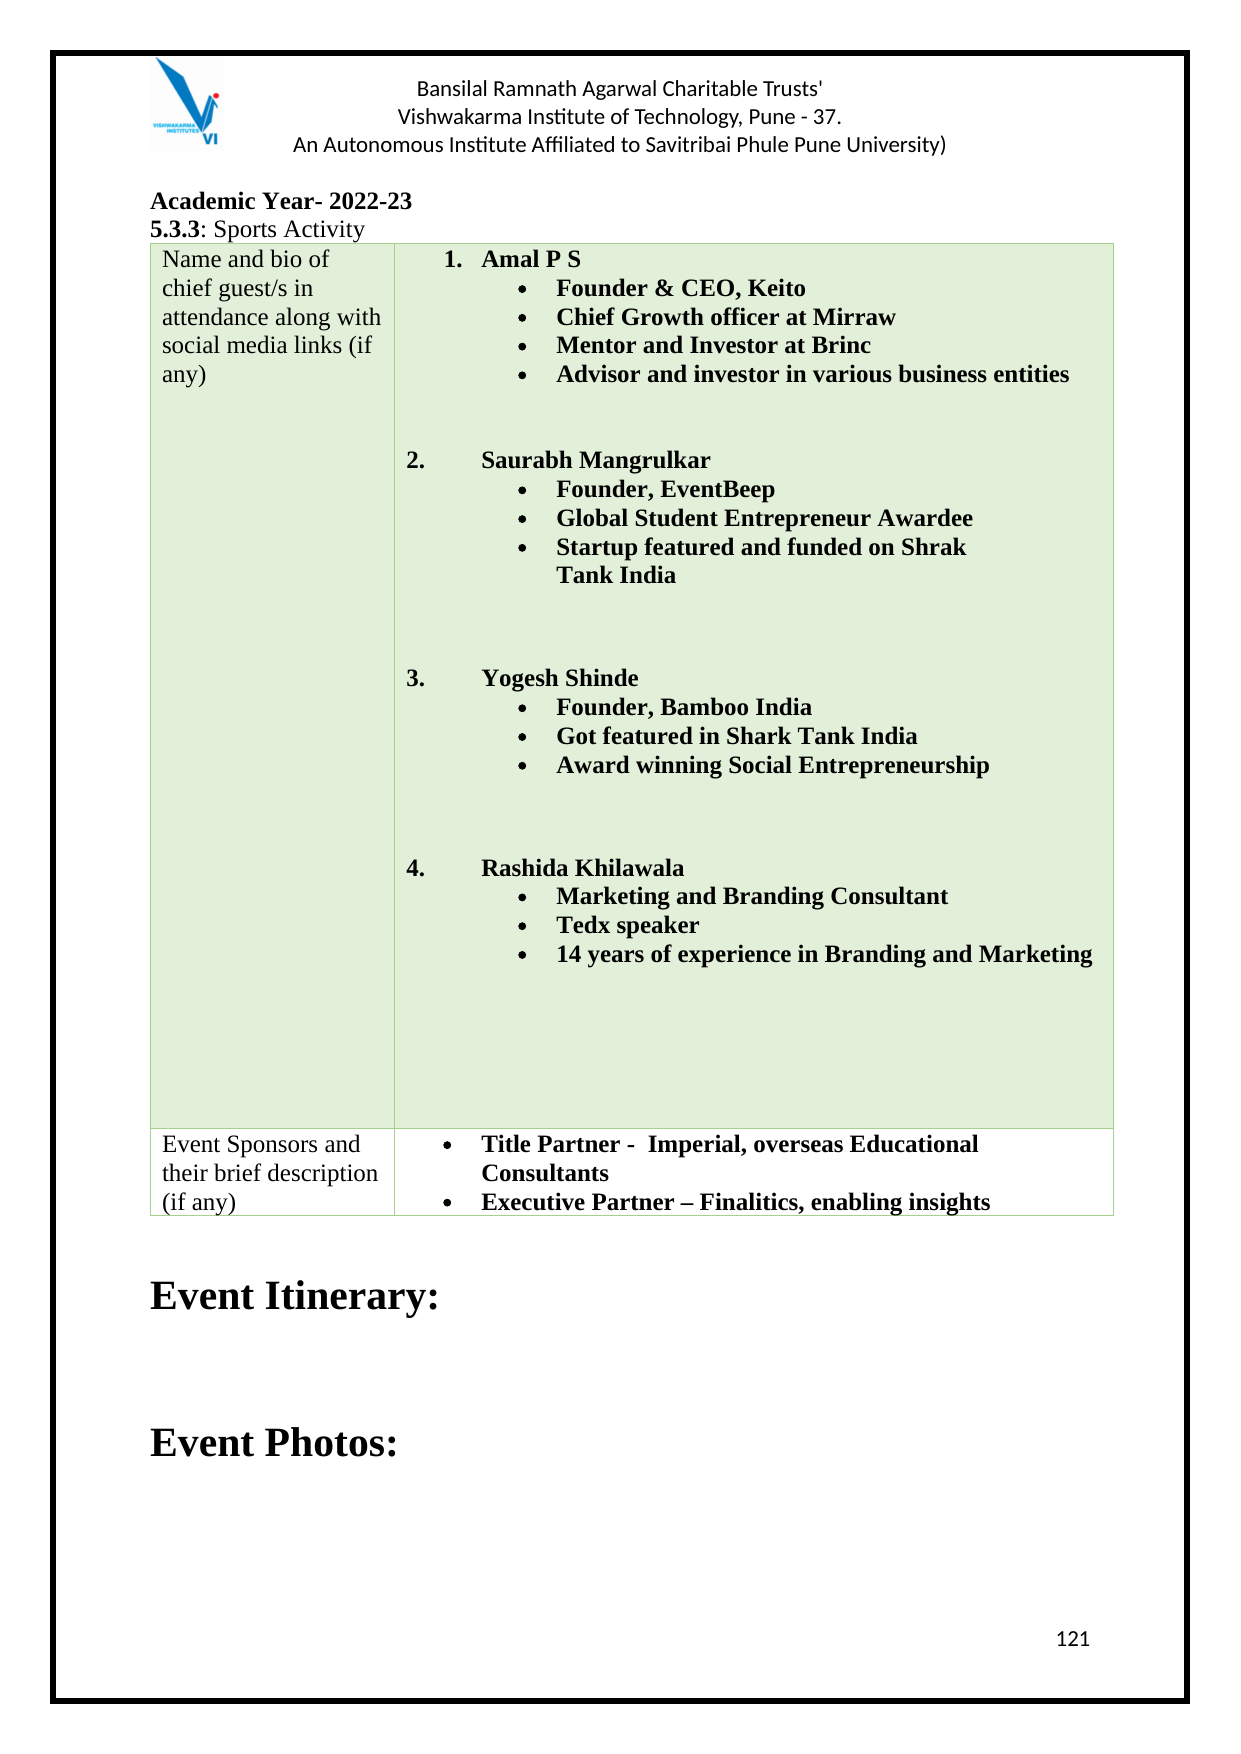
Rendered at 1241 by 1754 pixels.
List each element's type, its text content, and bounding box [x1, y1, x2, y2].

table_cell Amal P S Founder & CEO, Keito Chief Growth officer at Mirraw Mentor and Investor at Brinc Advisor and investor in various business entities Saurabh Mangrulkar Founder, EventBeep Global Student Entrepreneur Awardee Startup featured and funded on Shrak Tank India Yogesh Shinde Founder, Bamboo India Got featured in Shark Tank India Award winning Social Entrepreneurship Rashida Khilawala Marketing and Branding Consultant Tedx speaker 14 years of experience in Branding and Marketing [395, 244, 1113, 1128]
table_cell Event Sponsors and their brief description (if any) [151, 1129, 394, 1215]
text Event Photos: [150, 1417, 1090, 1465]
table_cell Name and bio of chief guest/s in attendance along with social media links (if any) [151, 244, 394, 1128]
table_cell Title Partner - Imperial, overseas Educational Consultants Executive Partner – Finalitics, enabling insights [395, 1129, 1113, 1215]
picture [150, 57, 224, 150]
text Event Itinerary: [150, 1270, 1090, 1347]
